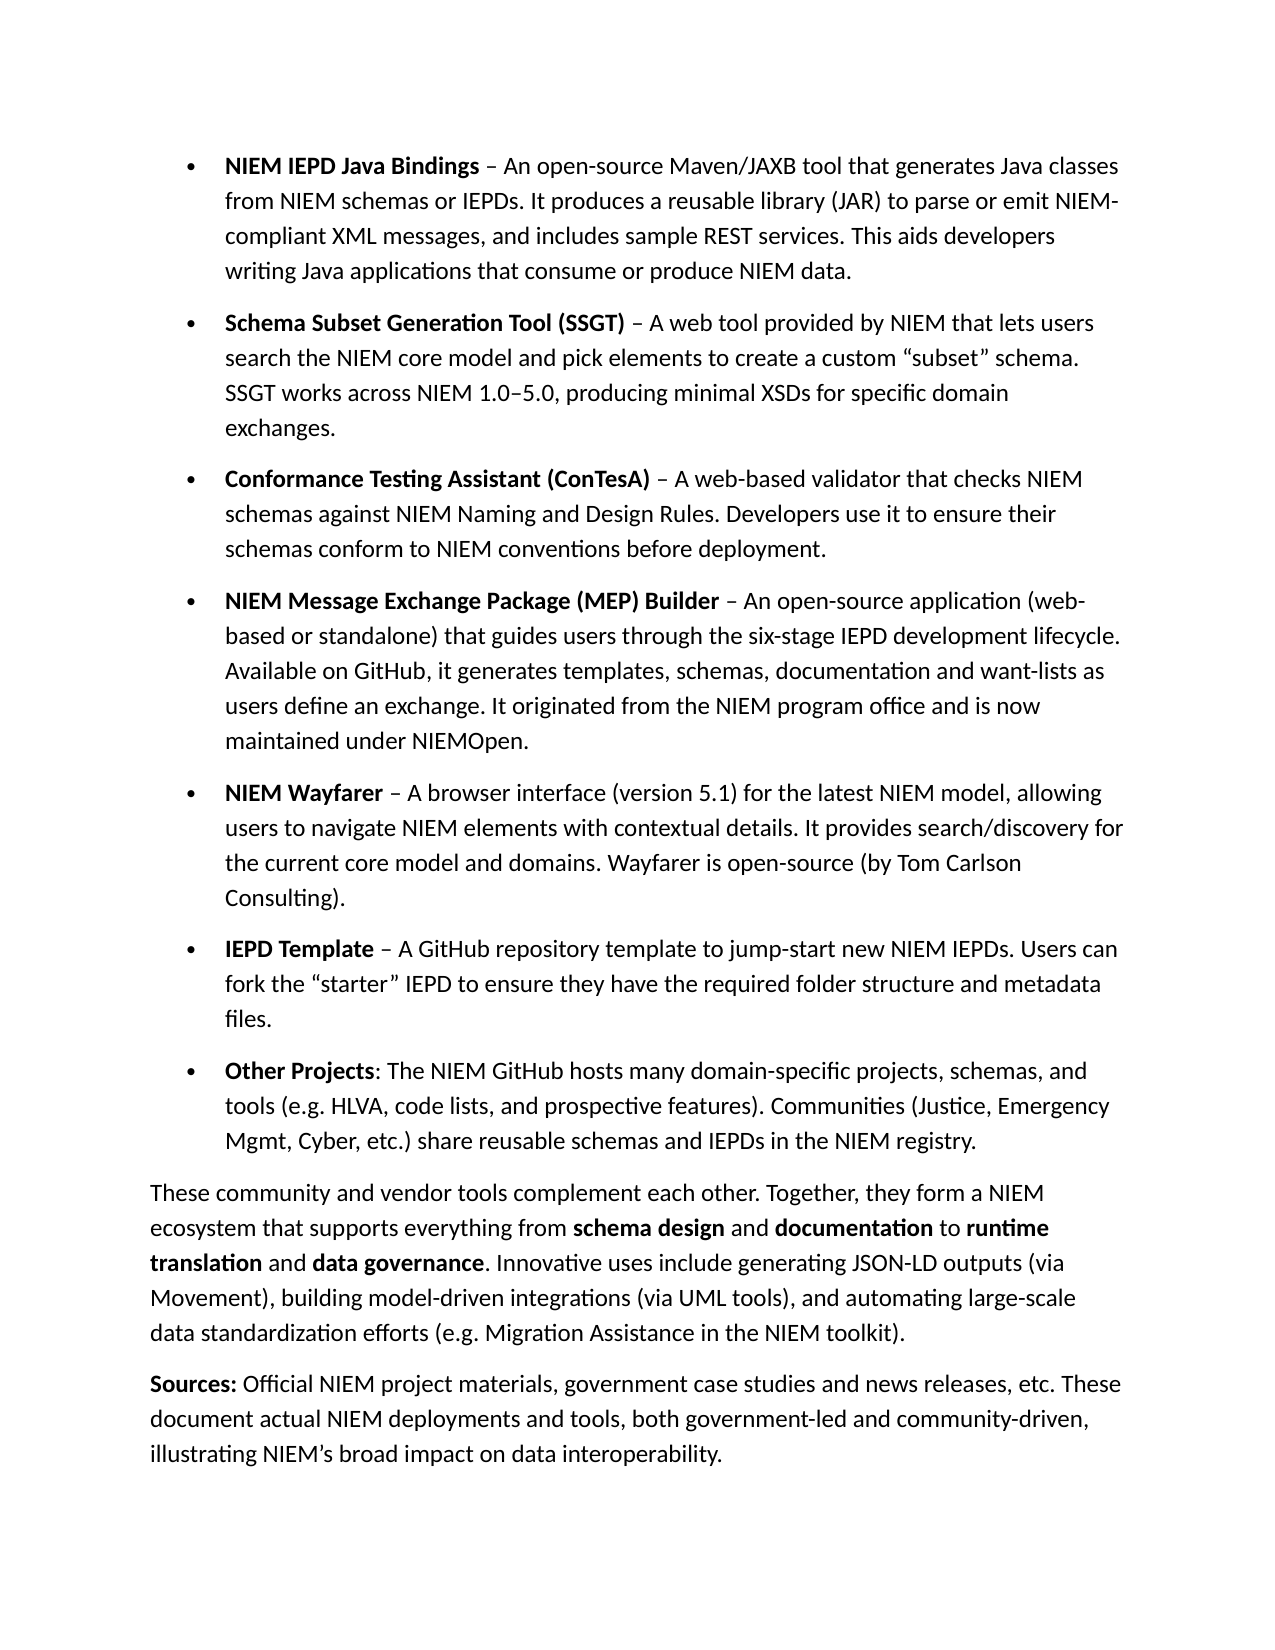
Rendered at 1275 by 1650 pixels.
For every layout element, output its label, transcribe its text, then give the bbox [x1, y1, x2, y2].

text These community and vendor tools complement each other. Together, they form a NIEM ecosystem that supports everything from schema design and documentation to runtime translation and data governance. Innovative uses include generating JSON-LD outputs (via Movement), building model-driven integrations (via UML tools), and automating large-scale data standardization efforts (e.g. Migration Assistance in the NIEM toolkit). [150, 1177, 1125, 1347]
list NIEM Message Exchange Package (MEP) Builder – An open-source application (web-based or standalone) that guides users through the six-stage IEPD development lifecycle. Available on GitHub, it generates templates, schemas, documentation and want-lists as users define an exchange. It originated from the NIEM program office and is now maintained under NIEMOpen. [187, 585, 1125, 756]
list NIEM Wayfarer – A browser interface (version 5.1) for the latest NIEM model, allowing users to navigate NIEM elements with contextual details. It provides search/discovery for the current core model and domains. Wayfarer is open-source (by Tom Carlson Consulting). [187, 777, 1125, 912]
list IEPD Template – A GitHub repository template to jump-start new NIEM IEPDs. Users can fork the “starter” IEPD to ensure they have the required folder structure and metadata files. [187, 933, 1125, 1034]
list NIEM IEPD Java Bindings – An open-source Maven/JAXB tool that generates Java classes from NIEM schemas or IEPDs. It produces a reusable library (JAR) to parse or emit NIEM-compliant XML messages, and includes sample REST services. This aids developers writing Java applications that consume or produce NIEM data. [187, 150, 1125, 286]
text Sources: Official NIEM project materials, government case studies and news releases, etc. These document actual NIEM deployments and tools, both government-led and community-driven, illustrating NIEM’s broad impact on data interoperability. [150, 1368, 1125, 1469]
list Conformance Testing Assistant (ConTesA) – A web-based validator that checks NIEM schemas against NIEM Naming and Design Rules. Developers use it to ensure their schemas conform to NIEM conventions before deployment. [187, 463, 1125, 564]
list Schema Subset Generation Tool (SSGT) – A web tool provided by NIEM that lets users search the NIEM core model and pick elements to create a custom “subset” schema. SSGT works across NIEM 1.0–5.0, producing minimal XSDs for specific domain exchanges. [187, 307, 1125, 442]
list Other Projects: The NIEM GitHub hosts many domain-specific projects, schemas, and tools (e.g. HLVA, code lists, and prospective features). Communities (Justice, Emergency Mgmt, Cyber, etc.) share reusable schemas and IEPDs in the NIEM registry. [187, 1055, 1125, 1156]
